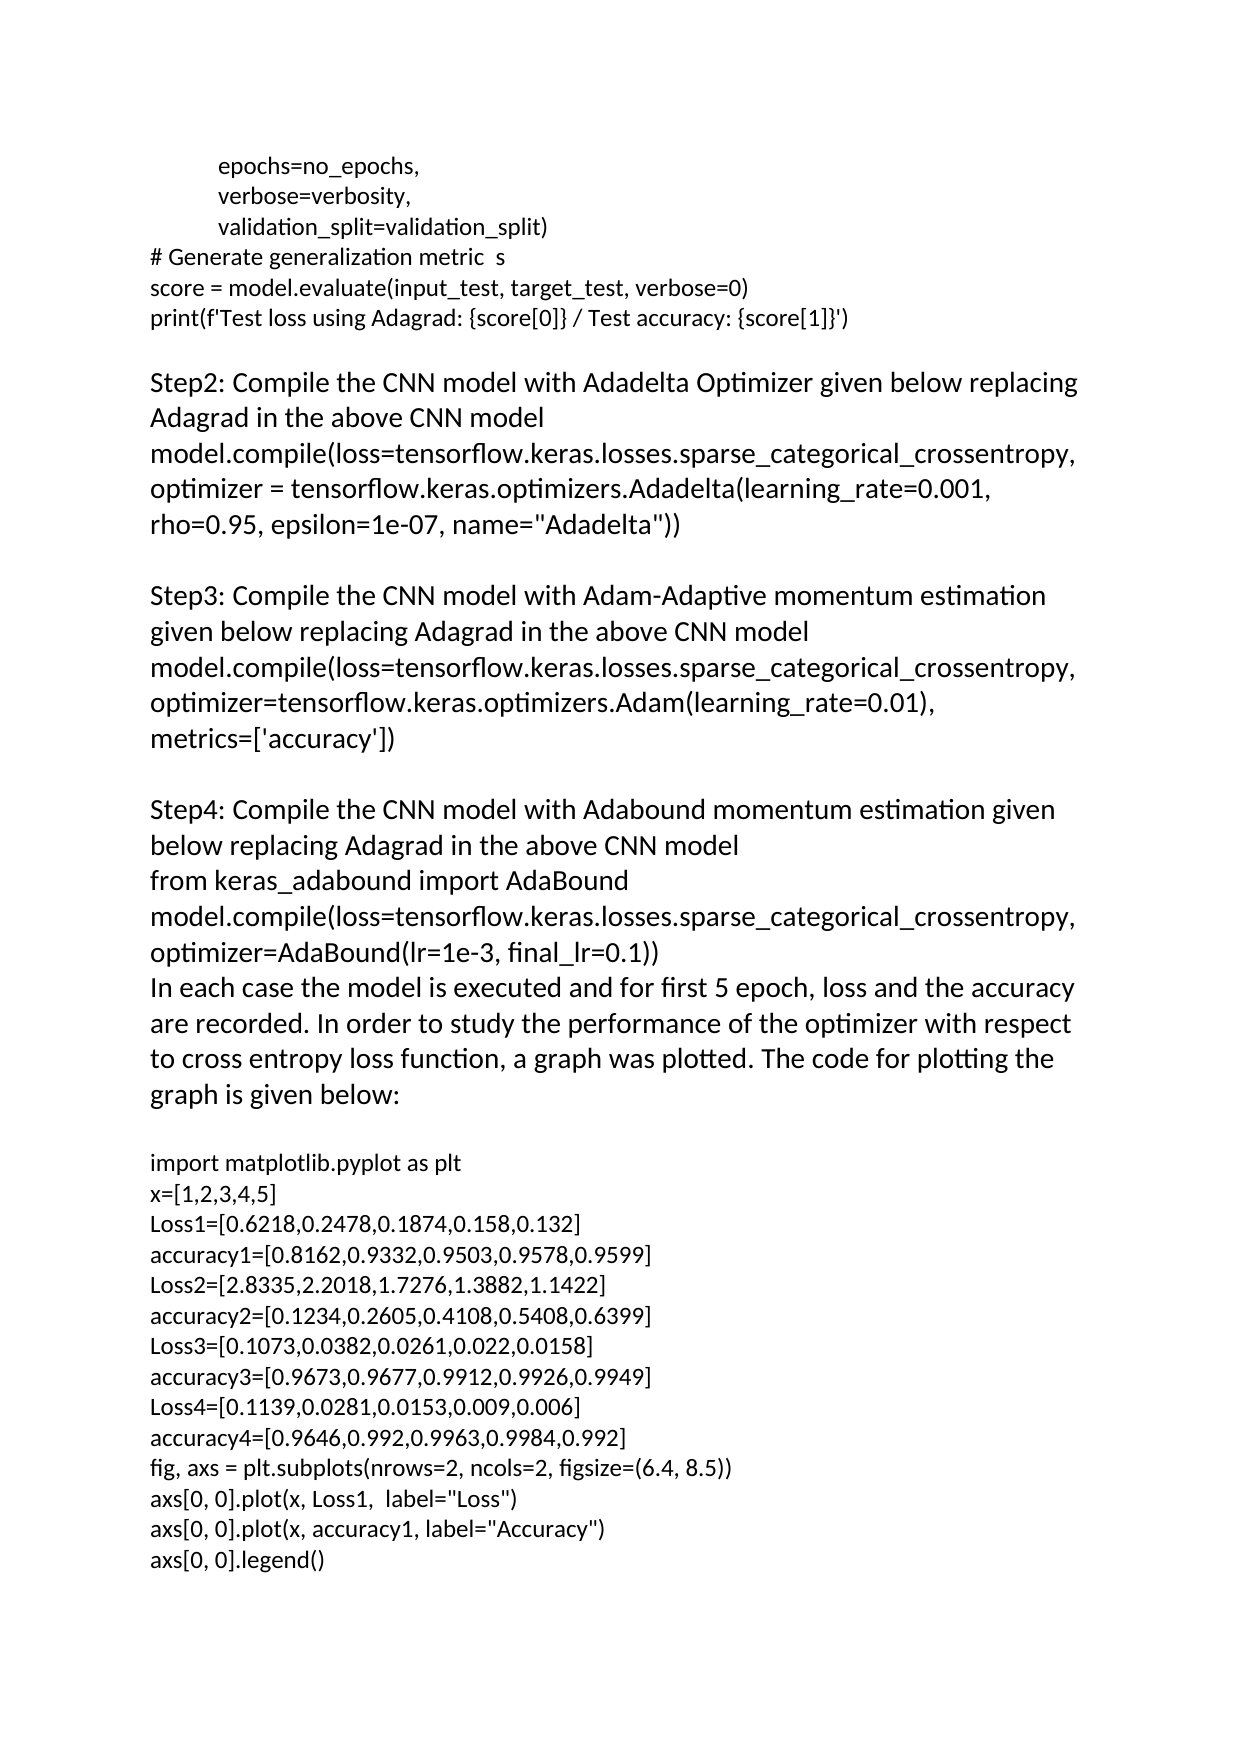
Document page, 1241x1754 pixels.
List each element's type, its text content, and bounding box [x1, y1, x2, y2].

text optimizer=AdaBound(lr=1e-3, final_lr=0.1)) [150, 934, 1090, 969]
text Step2: Compile the CNN model with Adadelta Optimizer given below replacing Adagrad in the above CNN model [150, 364, 1090, 435]
text Loss2=[2.8335,2.2018,1.7276,1.3882,1.1422] [150, 1269, 1090, 1300]
text model.compile(loss=tensorflow.keras.losses.sparse_categorical_crossentropy, [150, 898, 1090, 934]
text print(f'Test loss using Adagrad: {score[0]} / Test accuracy: {score[1]}') [150, 303, 1090, 333]
text accuracy1=[0.8162,0.9332,0.9503,0.9578,0.9599] [150, 1239, 1090, 1269]
text metrics=['accuracy']) [150, 720, 1090, 756]
text axs[0, 0].plot(x, Loss1, label="Loss") [150, 1483, 1090, 1514]
text optimizer = tensorflow.keras.optimizers.Adadelta(learning_rate=0.001, [150, 471, 1090, 506]
text verbose=verbosity, [150, 181, 1090, 211]
text model.compile(loss=tensorflow.keras.losses.sparse_categorical_crossentropy, [150, 435, 1090, 471]
text x=[1,2,3,4,5] [150, 1178, 1090, 1208]
text rho=0.95, epsilon=1e-07, name="Adadelta")) [150, 506, 1090, 542]
text Loss1=[0.6218,0.2478,0.1874,0.158,0.132] [150, 1208, 1090, 1239]
text accuracy2=[0.1234,0.2605,0.4108,0.5408,0.6399] [150, 1300, 1090, 1331]
text score = model.evaluate(input_test, target_test, verbose=0) [150, 272, 1090, 303]
text Step4: Compile the CNN model with Adabound momentum estimation given below replacing Adagrad in the above CNN model [150, 791, 1090, 862]
text accuracy3=[0.9673,0.9677,0.9912,0.9926,0.9949] [150, 1361, 1090, 1392]
text from keras_adabound import AdaBound [150, 862, 1090, 898]
text Loss4=[0.1139,0.0281,0.0153,0.009,0.006] [150, 1392, 1090, 1422]
text epochs=no_epochs, [150, 150, 1090, 181]
text model.compile(loss=tensorflow.keras.losses.sparse_categorical_crossentropy, [150, 649, 1090, 684]
text axs[0, 0].plot(x, accuracy1, label="Accuracy") [150, 1514, 1090, 1544]
text Loss3=[0.1073,0.0382,0.0261,0.022,0.0158] [150, 1331, 1090, 1361]
text import matplotlib.pyplot as plt [150, 1147, 1090, 1178]
text optimizer=tensorflow.keras.optimizers.Adam(learning_rate=0.01), [150, 684, 1090, 720]
text In each case the model is executed and for first 5 epoch, loss and the accuracy are recorded. In order to study the performance of the optimizer with respect to cross entropy loss function, a graph was plotted. The code for plotting the graph is given below: [150, 969, 1090, 1112]
text # Generate generalization metric s [150, 242, 1090, 272]
text Step3: Compile the CNN model with Adam-Adaptive momentum estimation given below replacing Adagrad in the above CNN model [150, 577, 1090, 649]
text fig, axs = plt.subplots(nrows=2, ncols=2, figsize=(6.4, 8.5)) [150, 1453, 1090, 1483]
text validation_split=validation_split) [150, 211, 1090, 242]
text accuracy4=[0.9646,0.992,0.9963,0.9984,0.992] [150, 1422, 1090, 1453]
text axs[0, 0].legend() [150, 1544, 1090, 1575]
